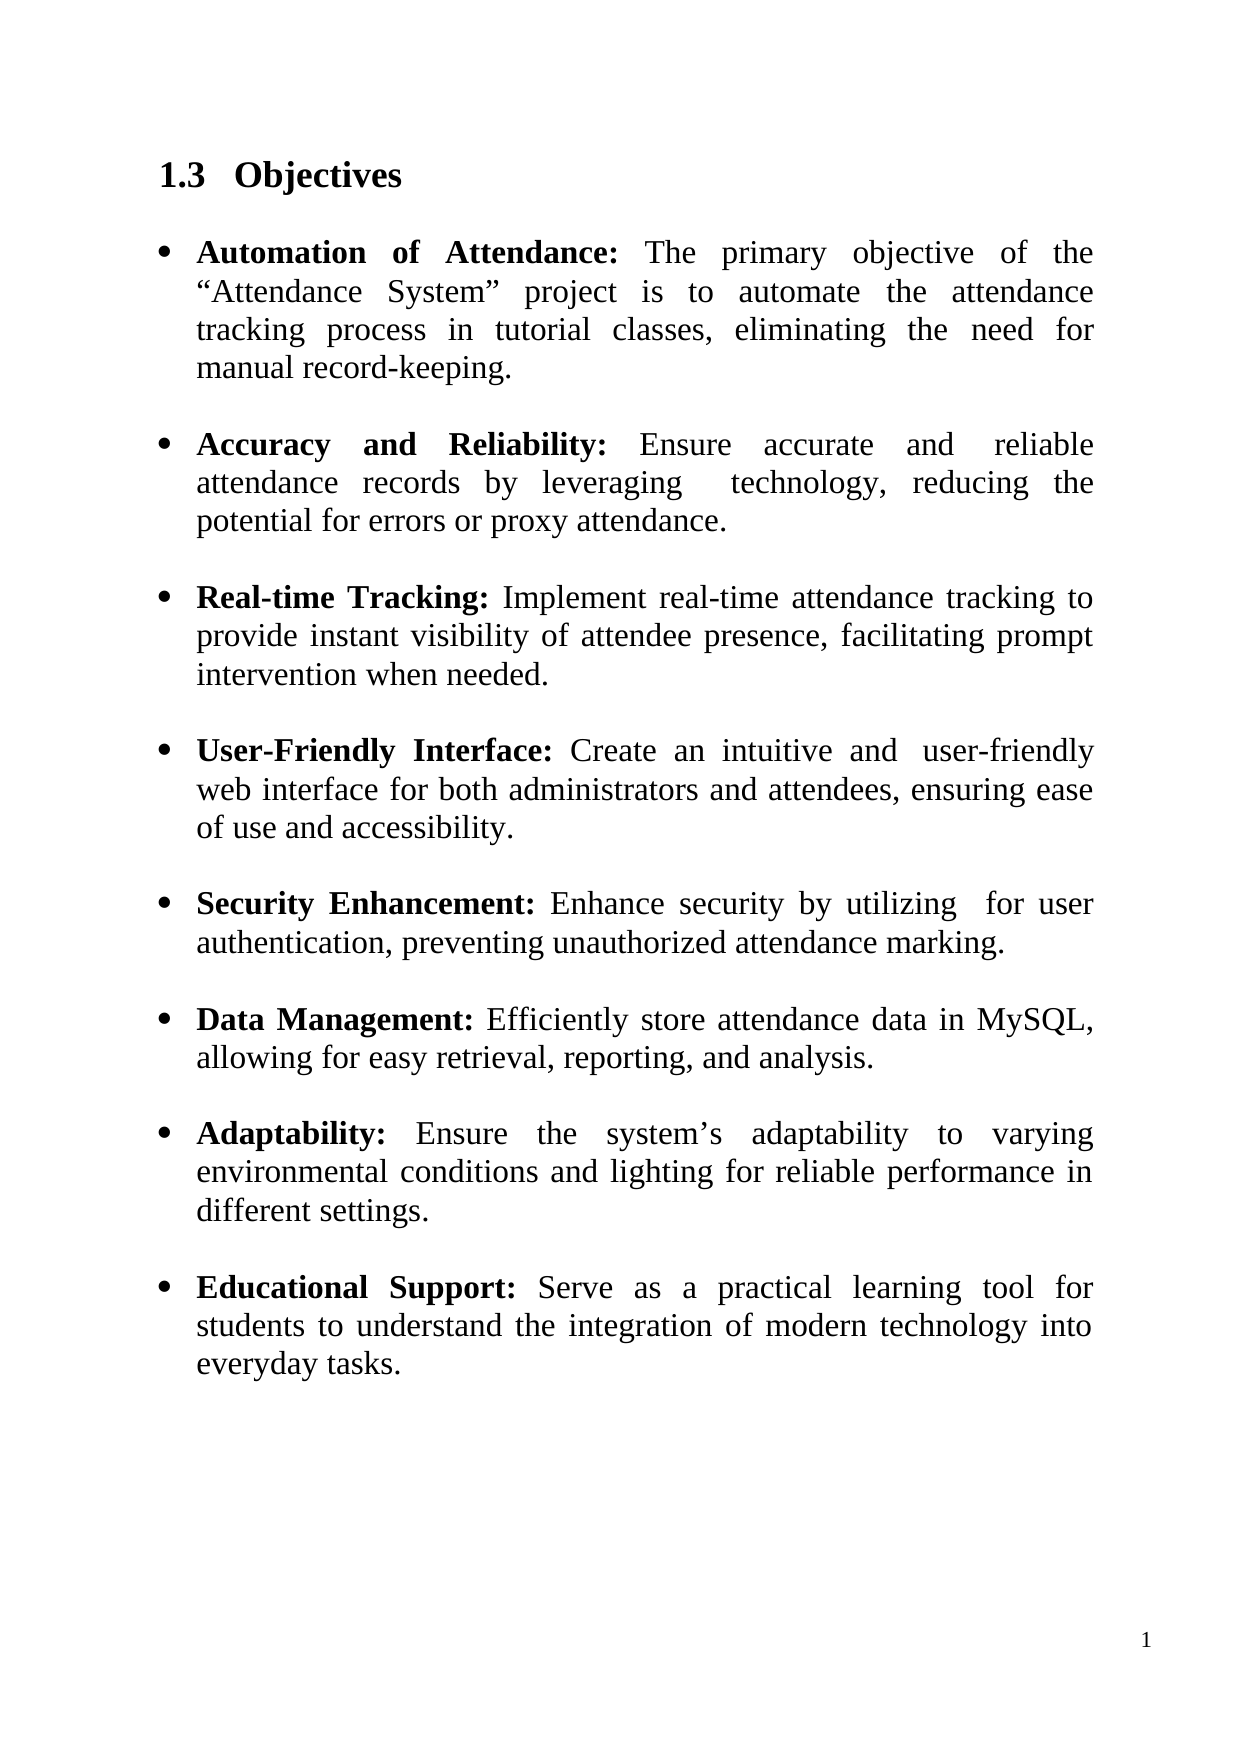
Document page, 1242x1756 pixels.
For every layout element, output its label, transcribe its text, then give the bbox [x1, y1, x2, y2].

subtitle Objectives [158, 152, 1242, 195]
list Automation of Attendance: The primary objective of the “Attendance System” project is to automate the attendance tracking process in tutorial classes, eliminating the need for manual record-keeping. [158, 233, 1094, 386]
list Educational Support: Serve as a practical learning tool for students to understand the integration of modern technology into everyday tasks. [158, 1267, 1093, 1382]
list Real-time Tracking: Implement real-time attendance tracking to provide instant visibility of attendee presence, facilitating prompt intervention when needed. [158, 577, 1094, 692]
list Security Enhancement: Enhance security by utilizing for user authentication, preventing unauthorized attendance marking. [158, 884, 1094, 960]
list Accuracy and Reliability: Ensure accurate and reliable attendance records by leveraging technology, reducing the potential for errors or proxy attendance. [158, 424, 1094, 539]
list User-Friendly Interface: Create an intuitive and user-friendly web interface for both administrators and attendees, ensuring ease of use and accessibility. [158, 731, 1094, 846]
list Data Management: Efficiently store attendance data in MySQL, allowing for easy retrieval, reporting, and analysis. [158, 999, 1094, 1076]
list Adaptability: Ensure the system’s adaptability to varying environmental conditions and lighting for reliable performance in different settings. [158, 1113, 1094, 1228]
